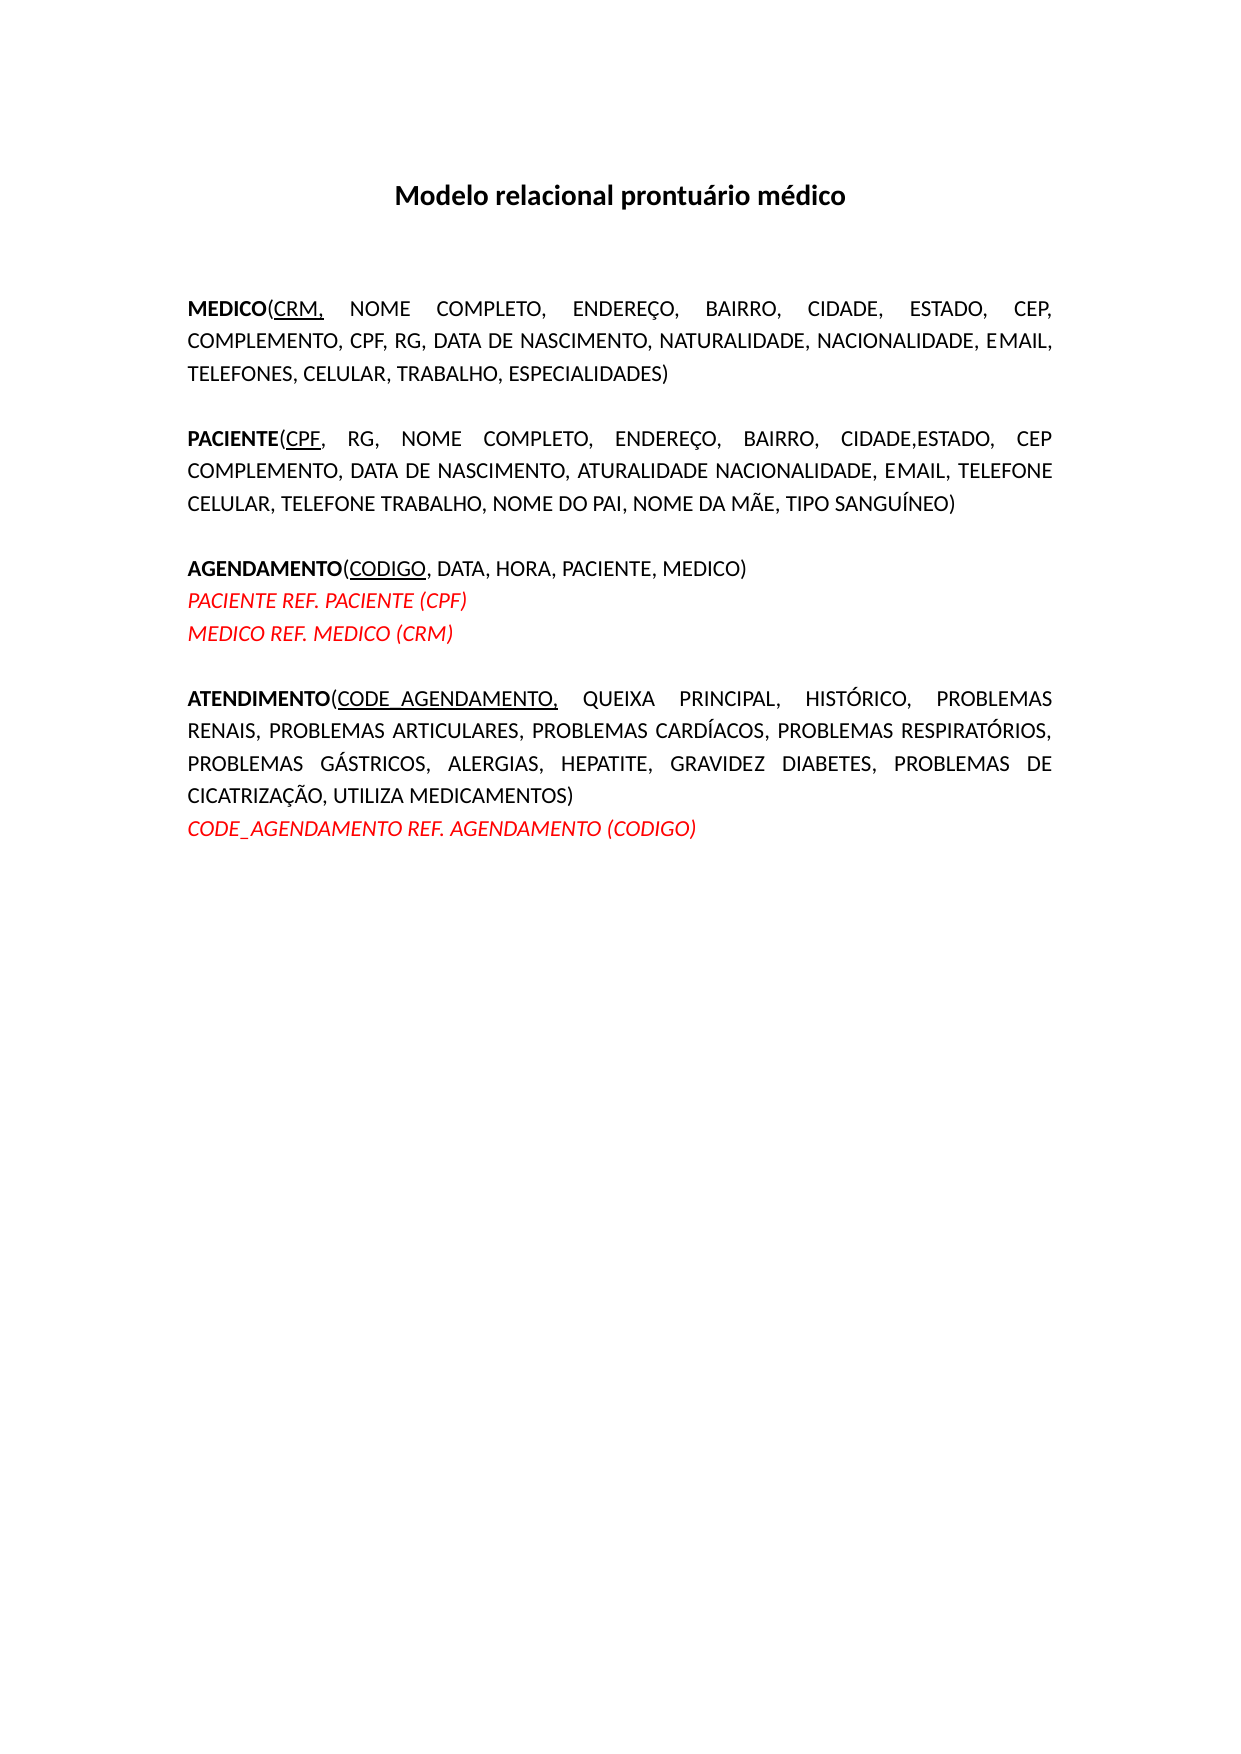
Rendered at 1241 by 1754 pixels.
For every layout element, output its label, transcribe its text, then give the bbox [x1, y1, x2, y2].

text ATENDIMENTO(CODE_AGENDAMENTO, QUEIXA PRINCIPAL, HISTÓRICO, PROBLEMAS RENAIS, PROBLEMAS ARTICULARES, PROBLEMAS CARDÍACOS, PROBLEMAS RESPIRATÓRIOS, PROBLEMAS GÁSTRICOS, ALERGIAS, HEPATITE, GRAVIDEZ DIABETES, PROBLEMAS DE CICATRIZAÇÃO, UTILIZA MEDICAMENTOS) [187, 682, 1053, 812]
text PACIENTE REF. PACIENTE (CPF) [187, 584, 1053, 617]
text CODE_AGENDAMENTO REF. AGENDAMENTO (CODIGO) [187, 812, 1053, 844]
text PACIENTE(CPF, RG, NOME COMPLETO, ENDEREÇO, BAIRRO, CIDADE,ESTADO, CEP COMPLEMENTO, DATA DE NASCIMENTO, ATURALIDADE NACIONALIDADE, E­MAIL, TELEFONE CELULAR, TELEFONE TRABALHO, NOME DO PAI, NOME DA MÃE, TIPO SANGUÍNEO) [187, 422, 1053, 519]
text Modelo relacional prontuário médico [187, 162, 1053, 227]
text AGENDAMENTO(CODIGO, DATA, HORA, PACIENTE, MEDICO) [187, 552, 1053, 584]
text MEDICO(CRM, NOME COMPLETO, ENDEREÇO, BAIRRO, CIDADE, ESTADO, CEP, COMPLEMENTO, CPF, RG, DATA DE NASCIMENTO, NATURALIDADE, NACIONALIDADE, E­MAIL, TELEFONES, CELULAR, TRABALHO, ESPECIALIDADES) [187, 292, 1053, 389]
text MEDICO REF. MEDICO (CRM) [187, 617, 1053, 649]
